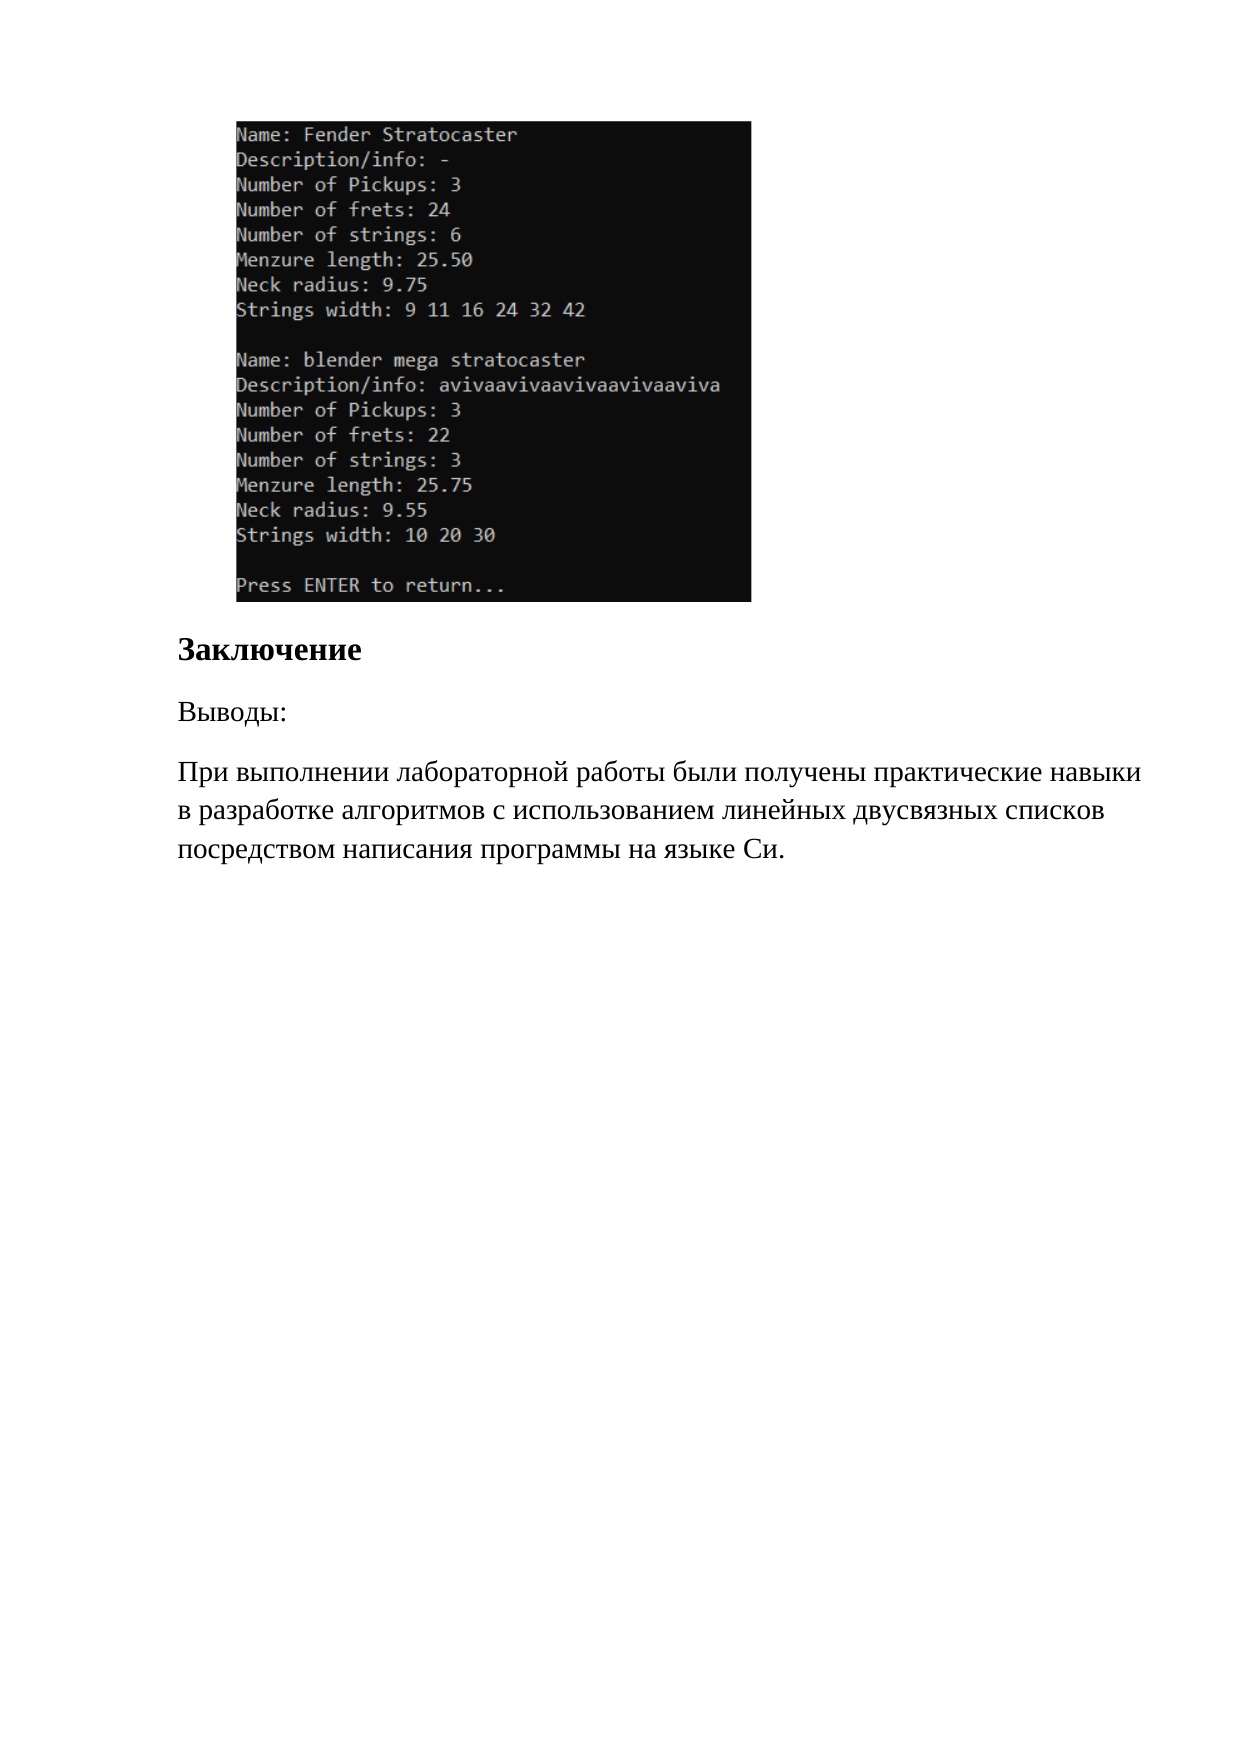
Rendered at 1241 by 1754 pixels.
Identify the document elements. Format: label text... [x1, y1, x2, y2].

text Выводы: [177, 694, 1152, 728]
picture [236, 118, 752, 602]
subtitle Заключение [177, 629, 1152, 668]
text При выполнении лабораторной работы были получены практические навыки в разработке алгоритмов с использованием линейных двусвязных списков посредством написания программы на языке Си. [177, 754, 1152, 864]
